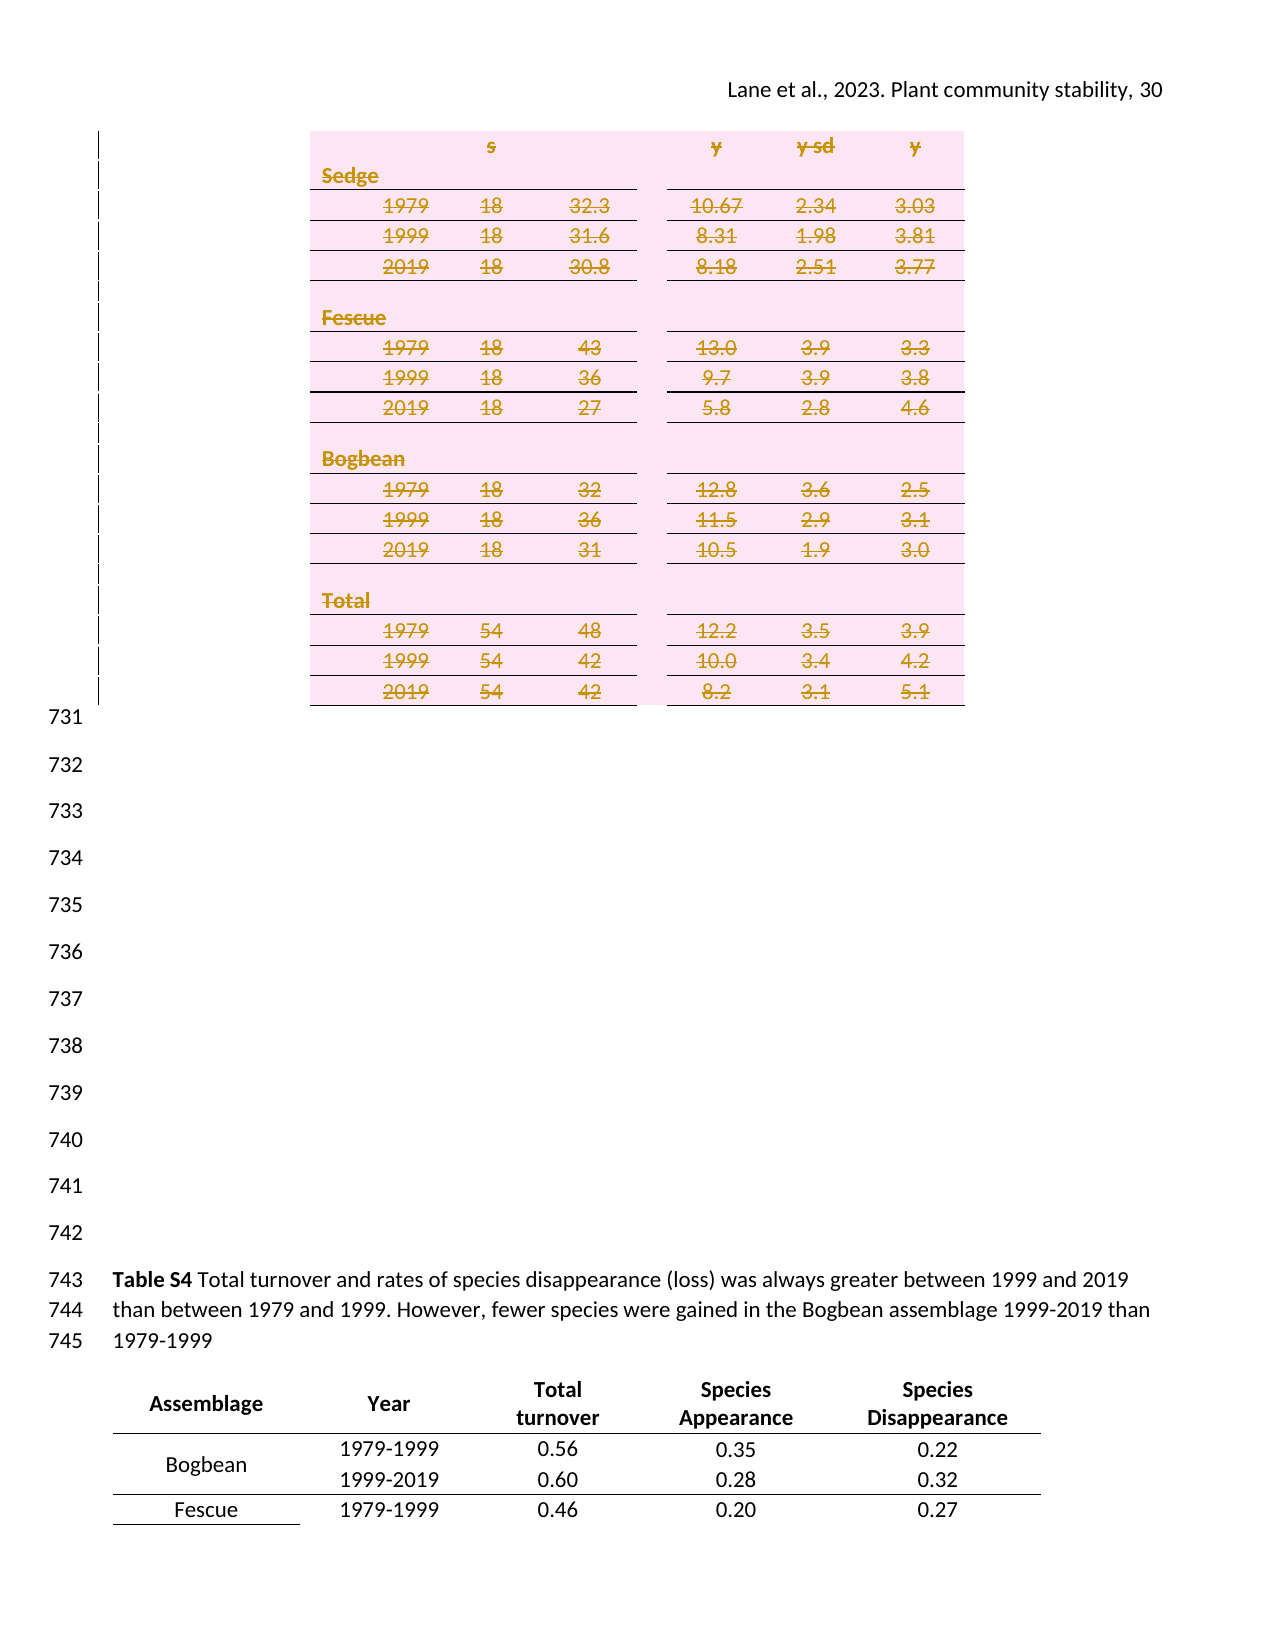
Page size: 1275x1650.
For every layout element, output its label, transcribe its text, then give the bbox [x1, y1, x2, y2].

table_cell 0.35 [638, 1434, 834, 1463]
table_cell 0.28 [638, 1463, 834, 1493]
table_cell 1979-1999 [300, 1495, 478, 1524]
table_header Year [300, 1373, 478, 1433]
table_cell 0.32 [834, 1463, 1041, 1493]
table_header Species Appearance [638, 1373, 834, 1433]
table_header Total turnover [478, 1373, 637, 1433]
table_cell 0.60 [478, 1463, 637, 1493]
table_cell 1979-1999 [300, 1434, 478, 1463]
table_cell 0.46 [478, 1495, 637, 1524]
table_cell Fescue [113, 1495, 300, 1524]
table_cell 1999-2019 [300, 1463, 478, 1493]
table_header Assemblage [113, 1373, 300, 1433]
table_cell 0.56 [478, 1434, 637, 1463]
table_header Species Disappearance [834, 1373, 1041, 1433]
table_cell 0.22 [834, 1434, 1041, 1463]
table_cell 0.27 [834, 1495, 1041, 1524]
text Table S4 Total turnover and rates of species disappearance (loss) was always greater between 1999 and 2019 than between 1979 and 1999. However, fewer species were gained in the Bogbean assemblage 1999-2019 than 1979-1999 [112, 1265, 1162, 1354]
table_cell 0.20 [638, 1495, 834, 1524]
table_cell Bogbean [113, 1434, 300, 1493]
